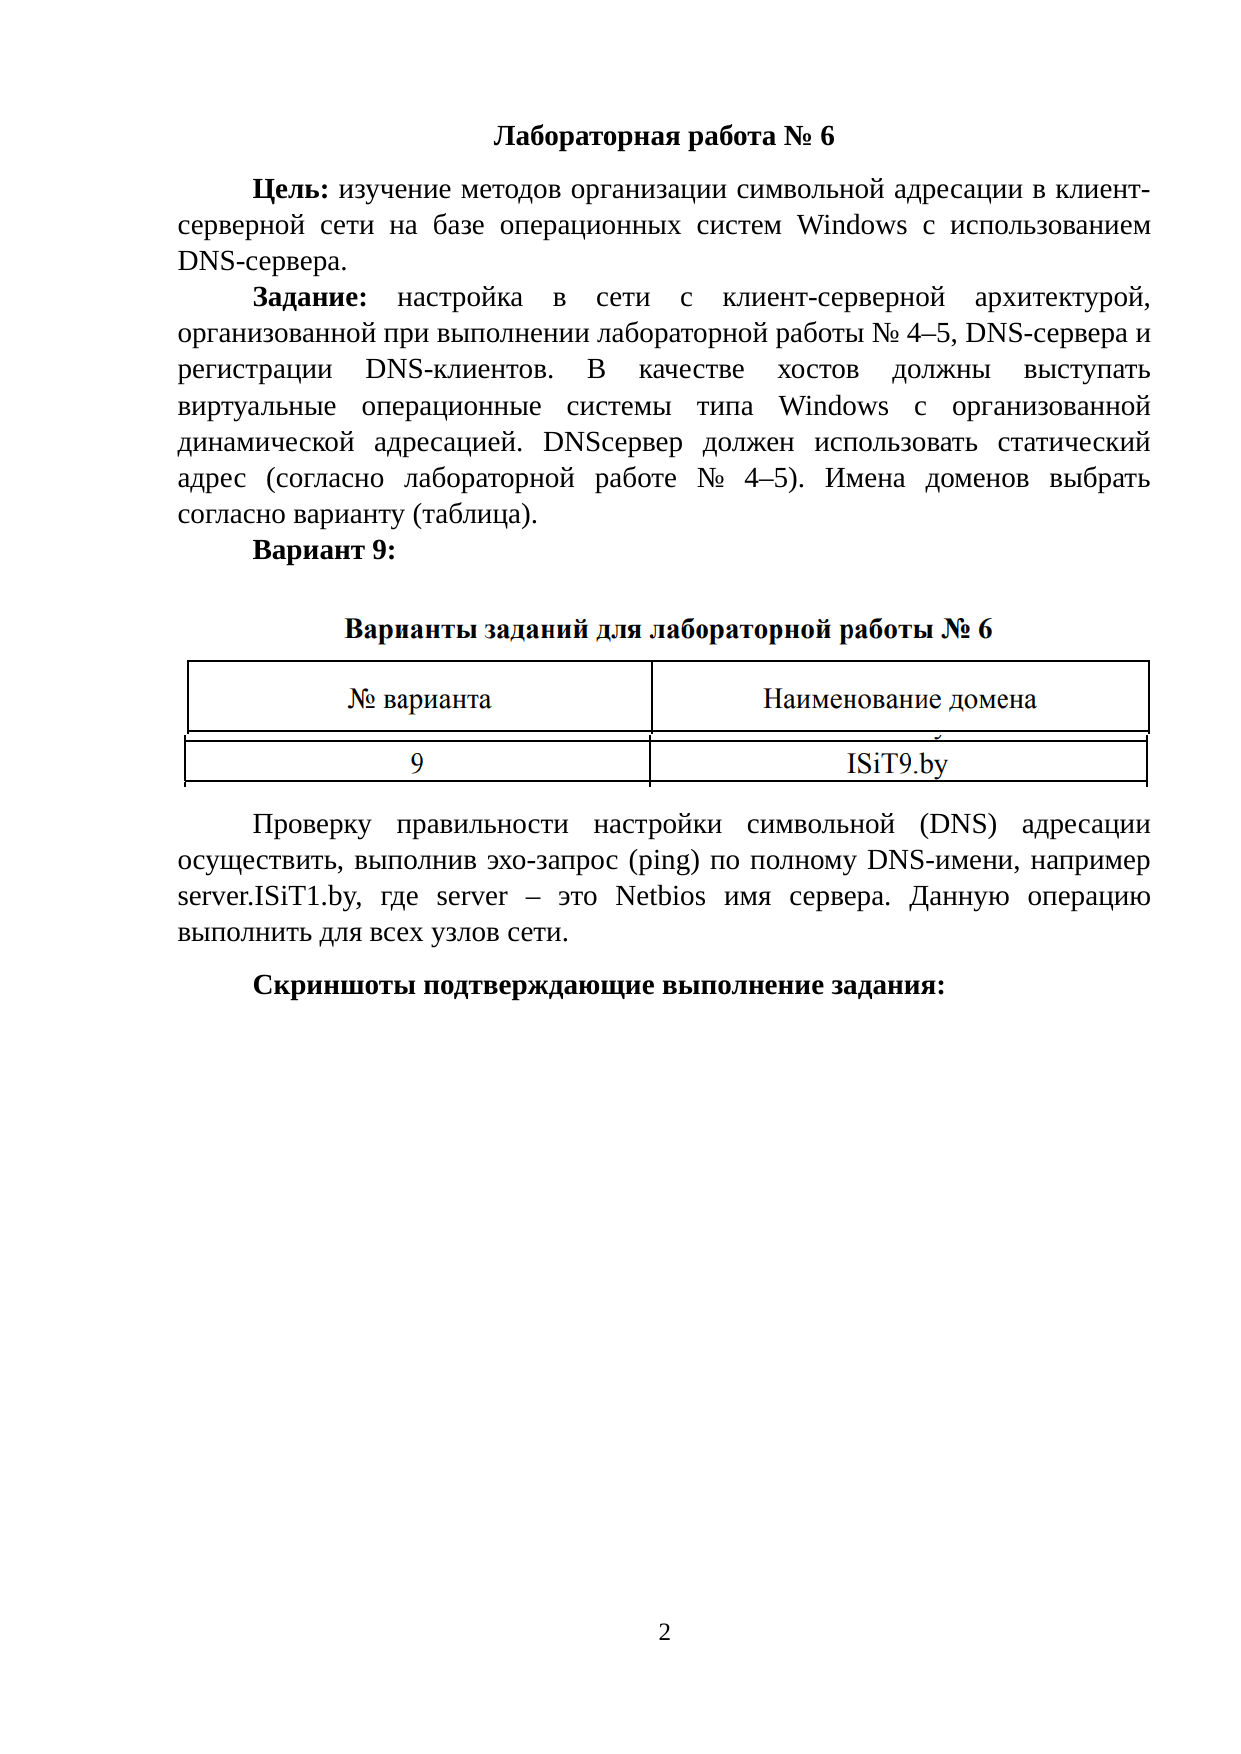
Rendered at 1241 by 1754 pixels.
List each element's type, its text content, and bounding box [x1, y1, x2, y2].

text Задание: настройка в сети с клиент-серверной архитектурой, организованной при выполнении лабораторной работы № 4–5, DNS-сервера и регистрации DNS-клиентов. В качестве хостов должны выступать виртуальные операционные системы типа Windows с организованной динамической адресацией. DNSсервер должен использовать статический адрес (согласно лабораторной работе № 4–5). Имена доменов выбрать согласно варианту (таблица). [177, 279, 1152, 530]
text Скриншоты подтверждающие выполнение задания: [177, 967, 1152, 1001]
text Проверку правильности настройки символьной (DNS) адресации осуществить, выполнив эхо-запрос (ping) по полному DNS-имени, например server.ISiT1.by, где server – это Netbios имя сервера. Данную операцию выполнить для всех узлов сети. [177, 806, 1152, 948]
text Вариант 9: [177, 532, 1152, 566]
text Лабораторная работа № 6 [177, 118, 1152, 152]
picture [177, 604, 1152, 734]
picture [177, 735, 1152, 787]
text Цель: изучение методов организации символьной адресации в клиент-серверной сети на базе операционных систем Windows с использованием DNS-сервера. [177, 171, 1152, 277]
